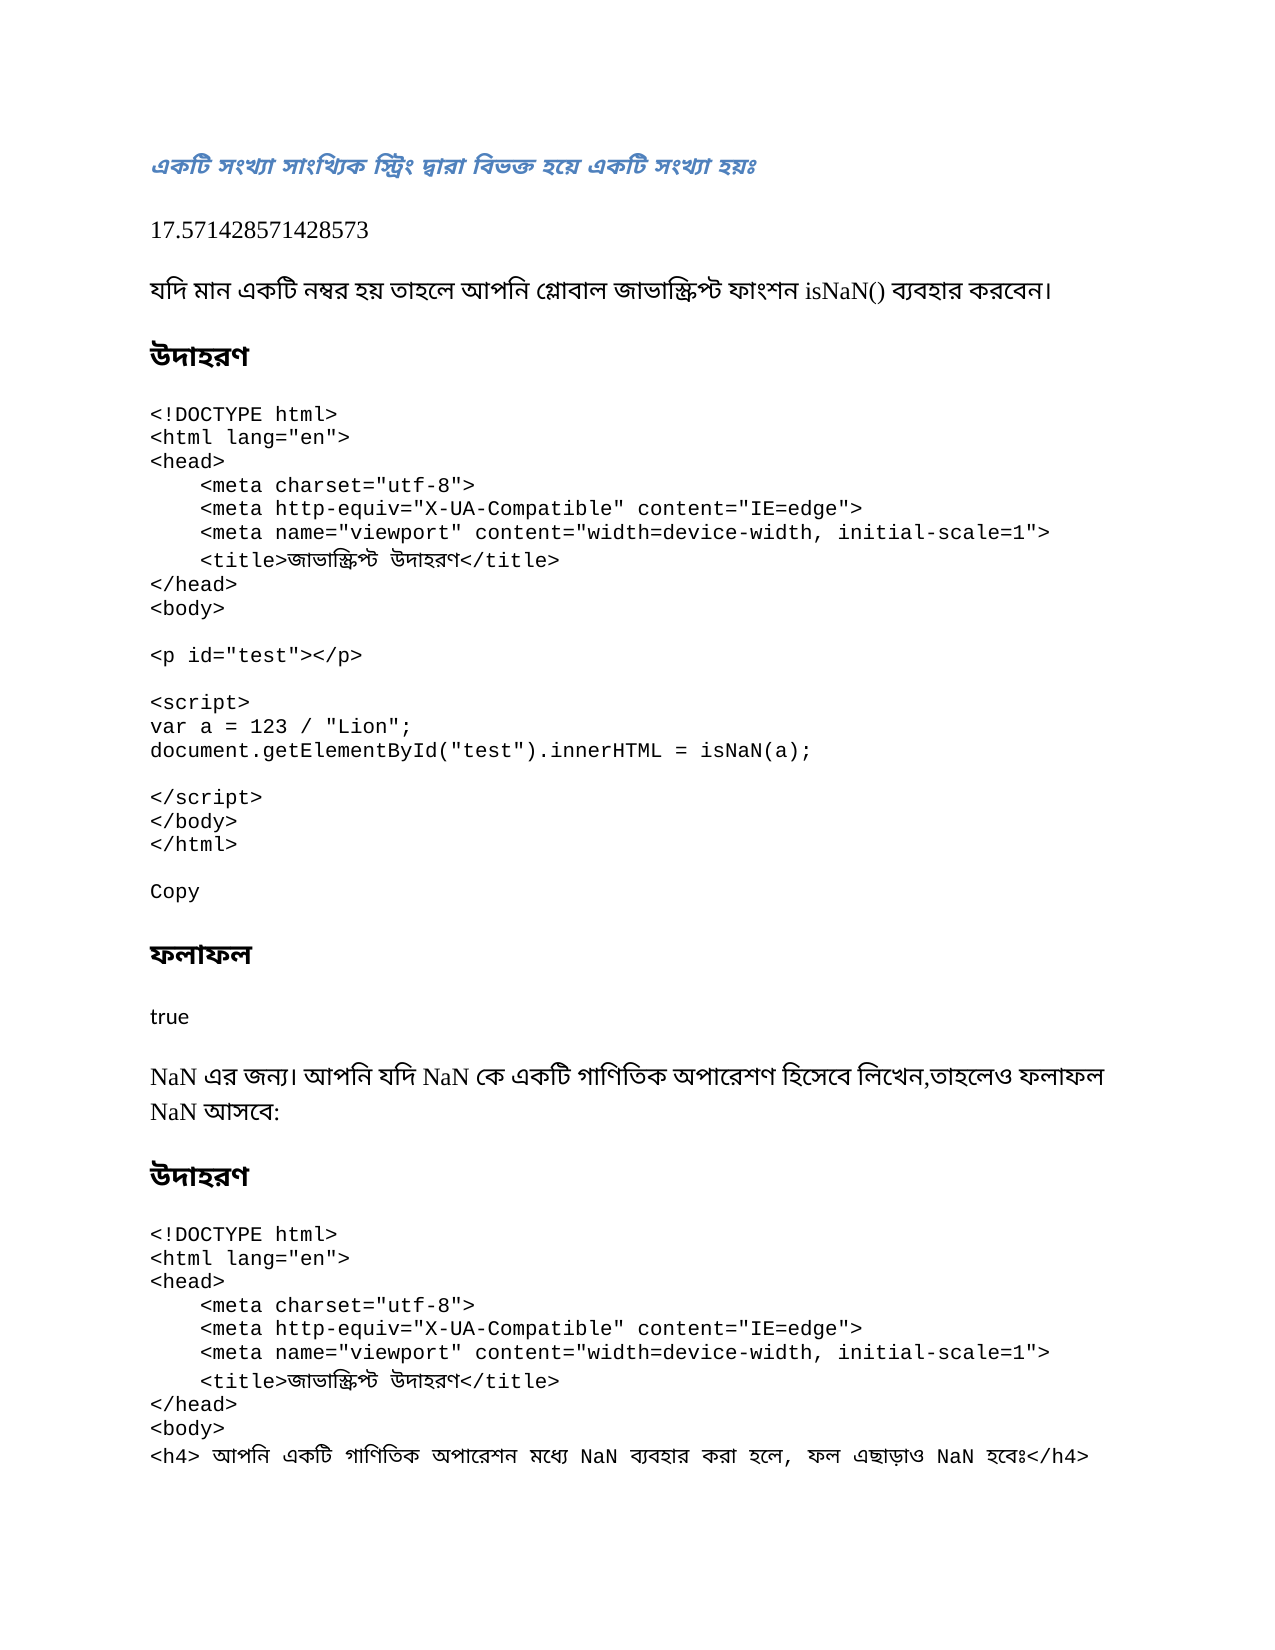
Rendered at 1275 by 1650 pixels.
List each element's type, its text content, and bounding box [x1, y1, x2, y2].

text true [150, 1002, 1125, 1030]
text </head> [150, 574, 1125, 598]
text উদাহরণ [150, 1156, 1125, 1195]
text <title>জাভাস্ক্রিপ্ট উদাহরণ</title> [150, 546, 1125, 574]
text <html lang="en"> [150, 427, 1125, 451]
text var a = 123 / "Lion"; [150, 716, 1125, 740]
text Copy [150, 882, 1125, 905]
text <body> [150, 1418, 1125, 1442]
text <meta charset="utf-8"> [150, 1295, 1125, 1318]
text <meta name="viewport" content="width=device-width, initial-scale=1"> [150, 522, 1125, 546]
text <head> [150, 451, 1125, 475]
text </body> [150, 811, 1125, 834]
text <body> [150, 598, 1125, 621]
text <title>জাভাস্ক্রিপ্ট উদাহরণ</title> [150, 1366, 1125, 1394]
text </script> [150, 787, 1125, 811]
subtitle একটি সংখ্যা সাংখ্যিক স্ট্রিং দ্বারা বিভক্ত হয়ে একটি সংখ্যা হয়ঃ [150, 150, 1125, 181]
text উদাহরণ [150, 336, 1125, 374]
text <meta name="viewport" content="width=device-width, initial-scale=1"> [150, 1342, 1125, 1366]
text <meta http-equiv="X-UA-Compatible" content="IE=edge"> [150, 1318, 1125, 1342]
text <script> [150, 692, 1125, 716]
text <!DOCTYPE html> [150, 404, 1125, 427]
text NaN এর জন্য। আপনি যদি NaN কে একটি গাণিতিক অপারেশণ হিসেবে লিখেন,তাহলেও ফলাফল NaN আসবে: [150, 1059, 1125, 1127]
text </html> [150, 834, 1125, 858]
text <p id="test"></p> [150, 645, 1125, 669]
text যদি মান একটি নম্বর হয় তাহলে আপনি গ্লোবাল জাভাস্ক্রিপ্ট ফাংশন isNaN() ব্যবহার করবেন। [150, 273, 1125, 307]
text ফলাফল [150, 934, 1125, 973]
text <head> [150, 1271, 1125, 1295]
text <!DOCTYPE html> [150, 1224, 1125, 1247]
text <html lang="en"> [150, 1247, 1125, 1271]
text 17.571428571428573 [150, 215, 1125, 244]
text <meta charset="utf-8"> [150, 475, 1125, 498]
text <meta http-equiv="X-UA-Compatible" content="IE=edge"> [150, 498, 1125, 522]
text <h4> আপনি একটি গাণিতিক অপারেশন মধ্যে NaN ব্যবহার করা হলে, ফল এছাড়াও NaN হবেঃ</h4> [150, 1442, 1125, 1470]
text </head> [150, 1394, 1125, 1418]
text document.getElementById("test").innerHTML = isNaN(a); [150, 740, 1125, 763]
